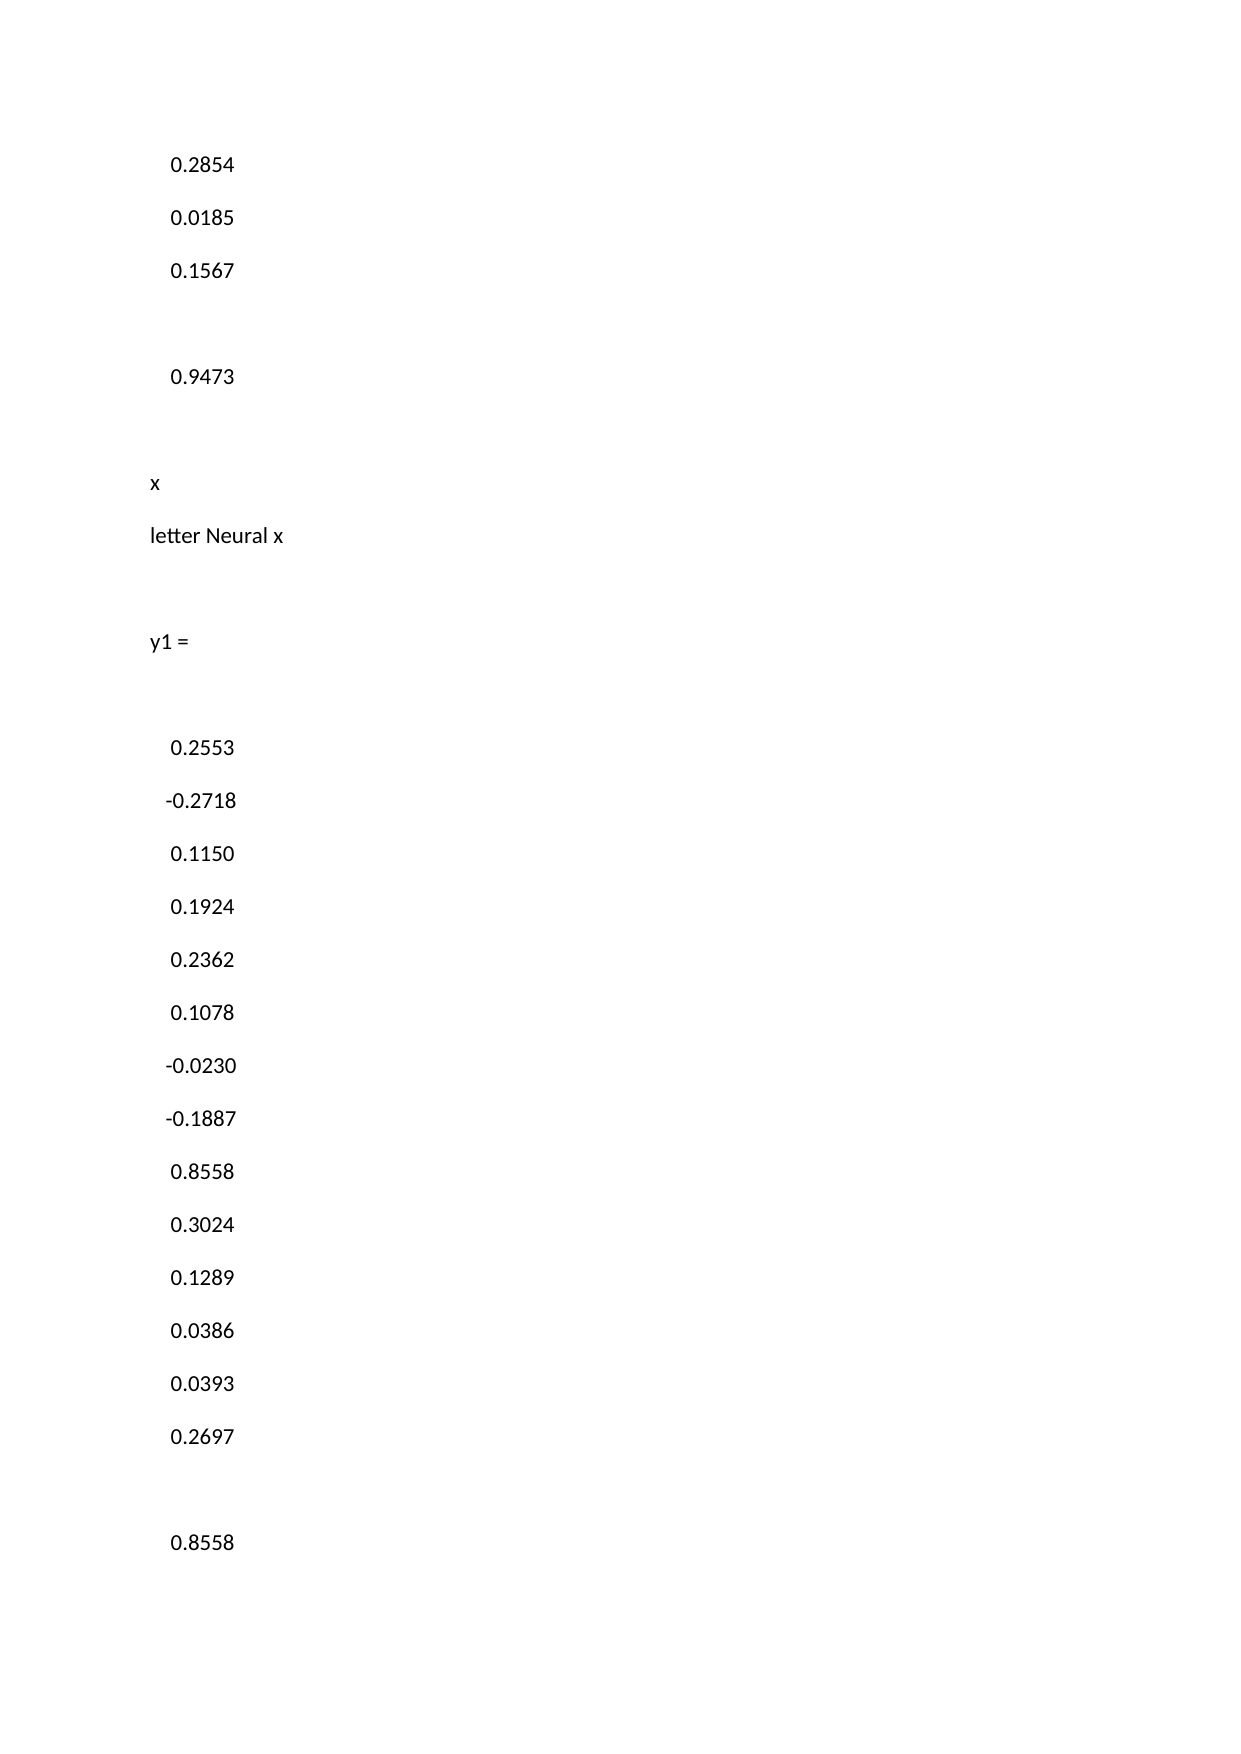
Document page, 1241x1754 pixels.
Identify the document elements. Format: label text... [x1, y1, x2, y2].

text -0.1887 [150, 1104, 1090, 1132]
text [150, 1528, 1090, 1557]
text 0.9473 [150, 362, 1090, 390]
text -0.0230 [150, 1051, 1090, 1079]
text 0.1150 [150, 839, 1090, 867]
text 0.3024 [150, 1210, 1090, 1238]
text 0.1924 [150, 892, 1090, 920]
text 0.1289 [150, 1263, 1090, 1291]
text 0.1078 [150, 998, 1090, 1026]
text -0.2718 [150, 786, 1090, 814]
text 0.2854 [150, 150, 1090, 178]
text y1 = [150, 627, 1090, 655]
text 0.2553 [150, 733, 1090, 761]
text 0.0386 [150, 1316, 1090, 1344]
text 0.8558 [150, 1157, 1090, 1185]
text 0.1567 [150, 256, 1090, 284]
text letter Neural x [150, 521, 1090, 549]
text 0.0185 [150, 203, 1090, 231]
text 0.2362 [150, 945, 1090, 973]
text x [150, 468, 1090, 496]
text 0.0393 [150, 1369, 1090, 1397]
text 0.2697 [150, 1422, 1090, 1451]
